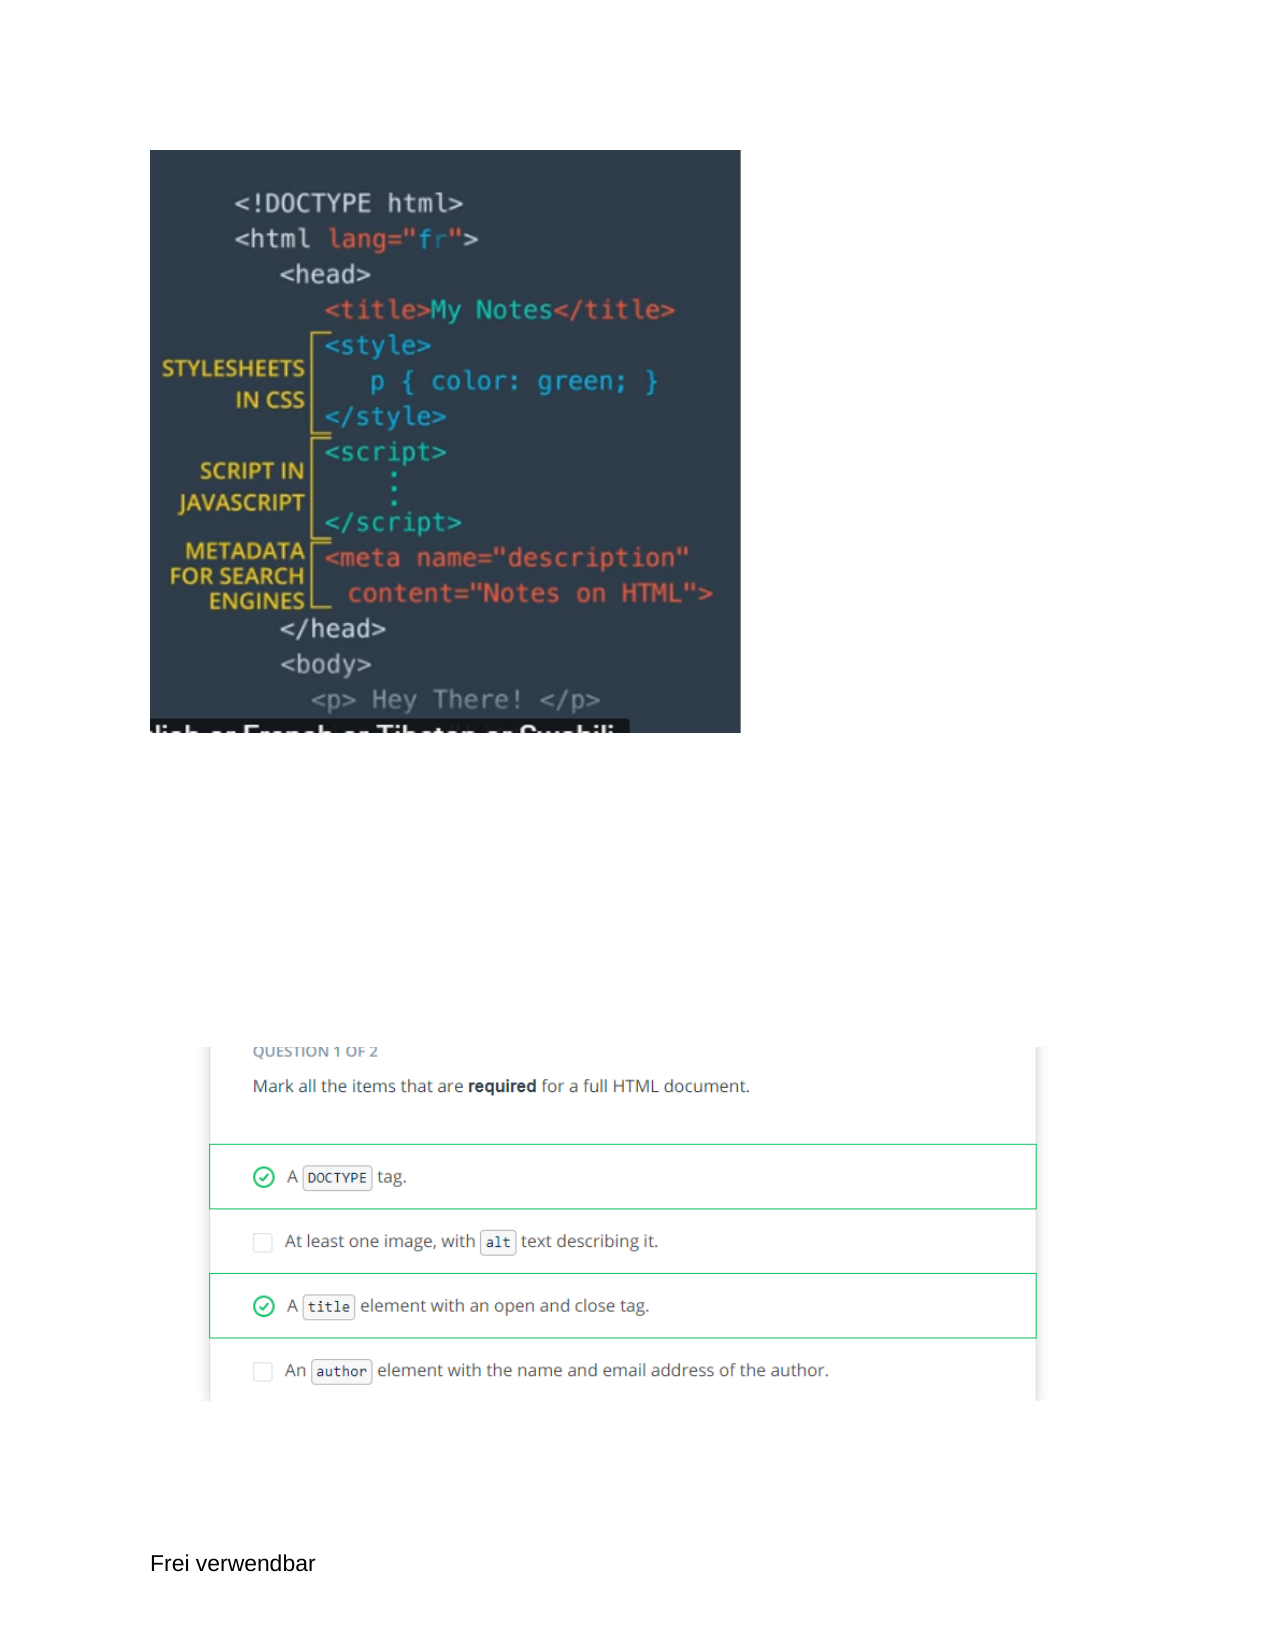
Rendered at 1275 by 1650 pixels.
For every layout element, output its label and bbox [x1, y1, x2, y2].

picture [150, 1047, 1125, 1401]
picture [150, 150, 741, 733]
